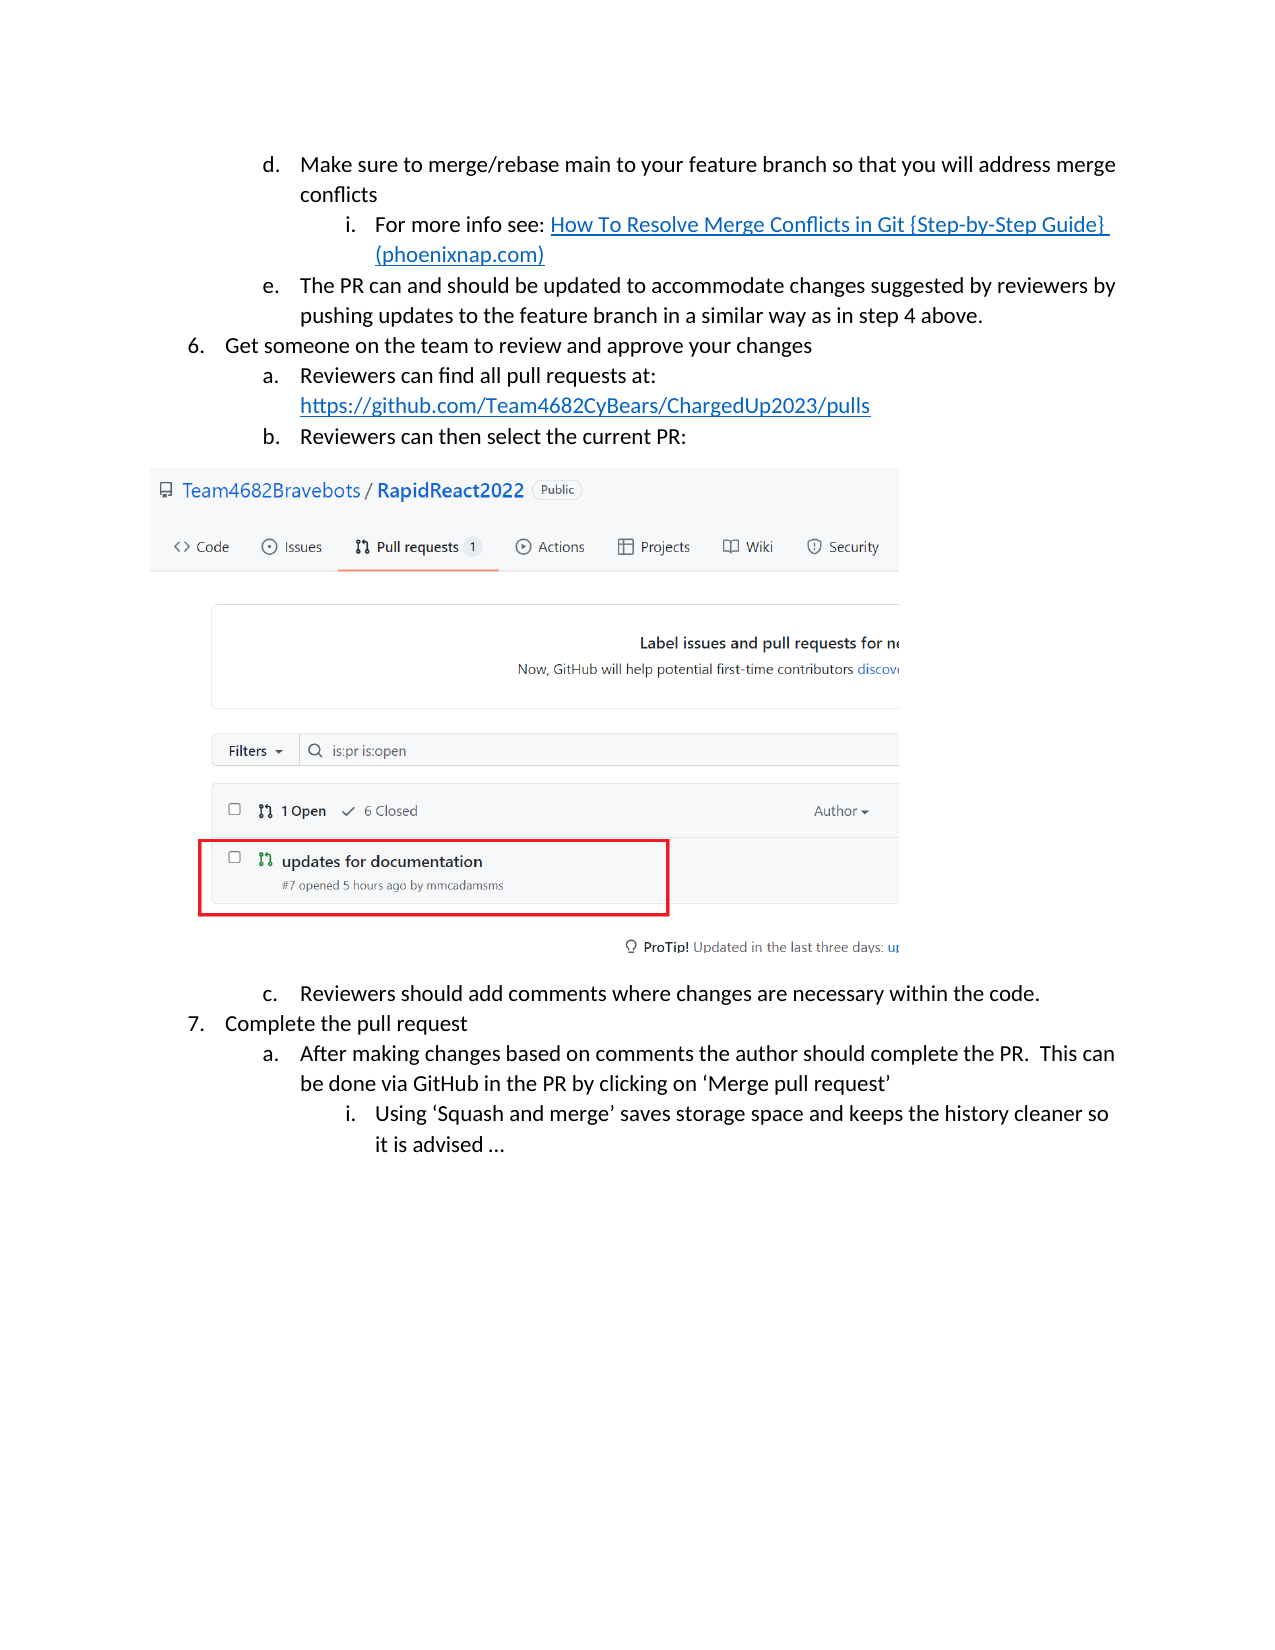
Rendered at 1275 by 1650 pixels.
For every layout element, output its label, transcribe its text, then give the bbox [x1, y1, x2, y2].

list Using ‘Squash and merge’ saves storage space and keeps the history cleaner so it is advised … [356, 1099, 1125, 1158]
list Reviewers can then select the current PR: [262, 422, 1125, 450]
picture [150, 468, 899, 960]
list The PR can and should be updated to accommodate changes suggested by reviewers by pushing updates to the feature branch in a similar way as in step 4 above. [262, 271, 1125, 329]
list Reviewers can find all pull requests at: https://github.com/Team4682CyBears/ChargedUp2023/pulls [262, 361, 1125, 420]
list After making changes based on comments the author should complete the PR. This can be done via GitHub in the PR by clicking on ‘Merge pull request’ [262, 1039, 1125, 1097]
list Make sure to merge/rebase main to your feature branch so that you will address merge conflicts [262, 150, 1125, 208]
list For more info see: How To Resolve Merge Conflicts in Git {Step-by-Step Guide} (phoenixnap.com) [356, 210, 1125, 269]
list Complete the pull request [187, 1009, 1125, 1037]
list Reviewers should add comments where changes are necessary within the code. [262, 979, 1125, 1007]
list Get someone on the team to review and approve your changes [187, 331, 1125, 359]
